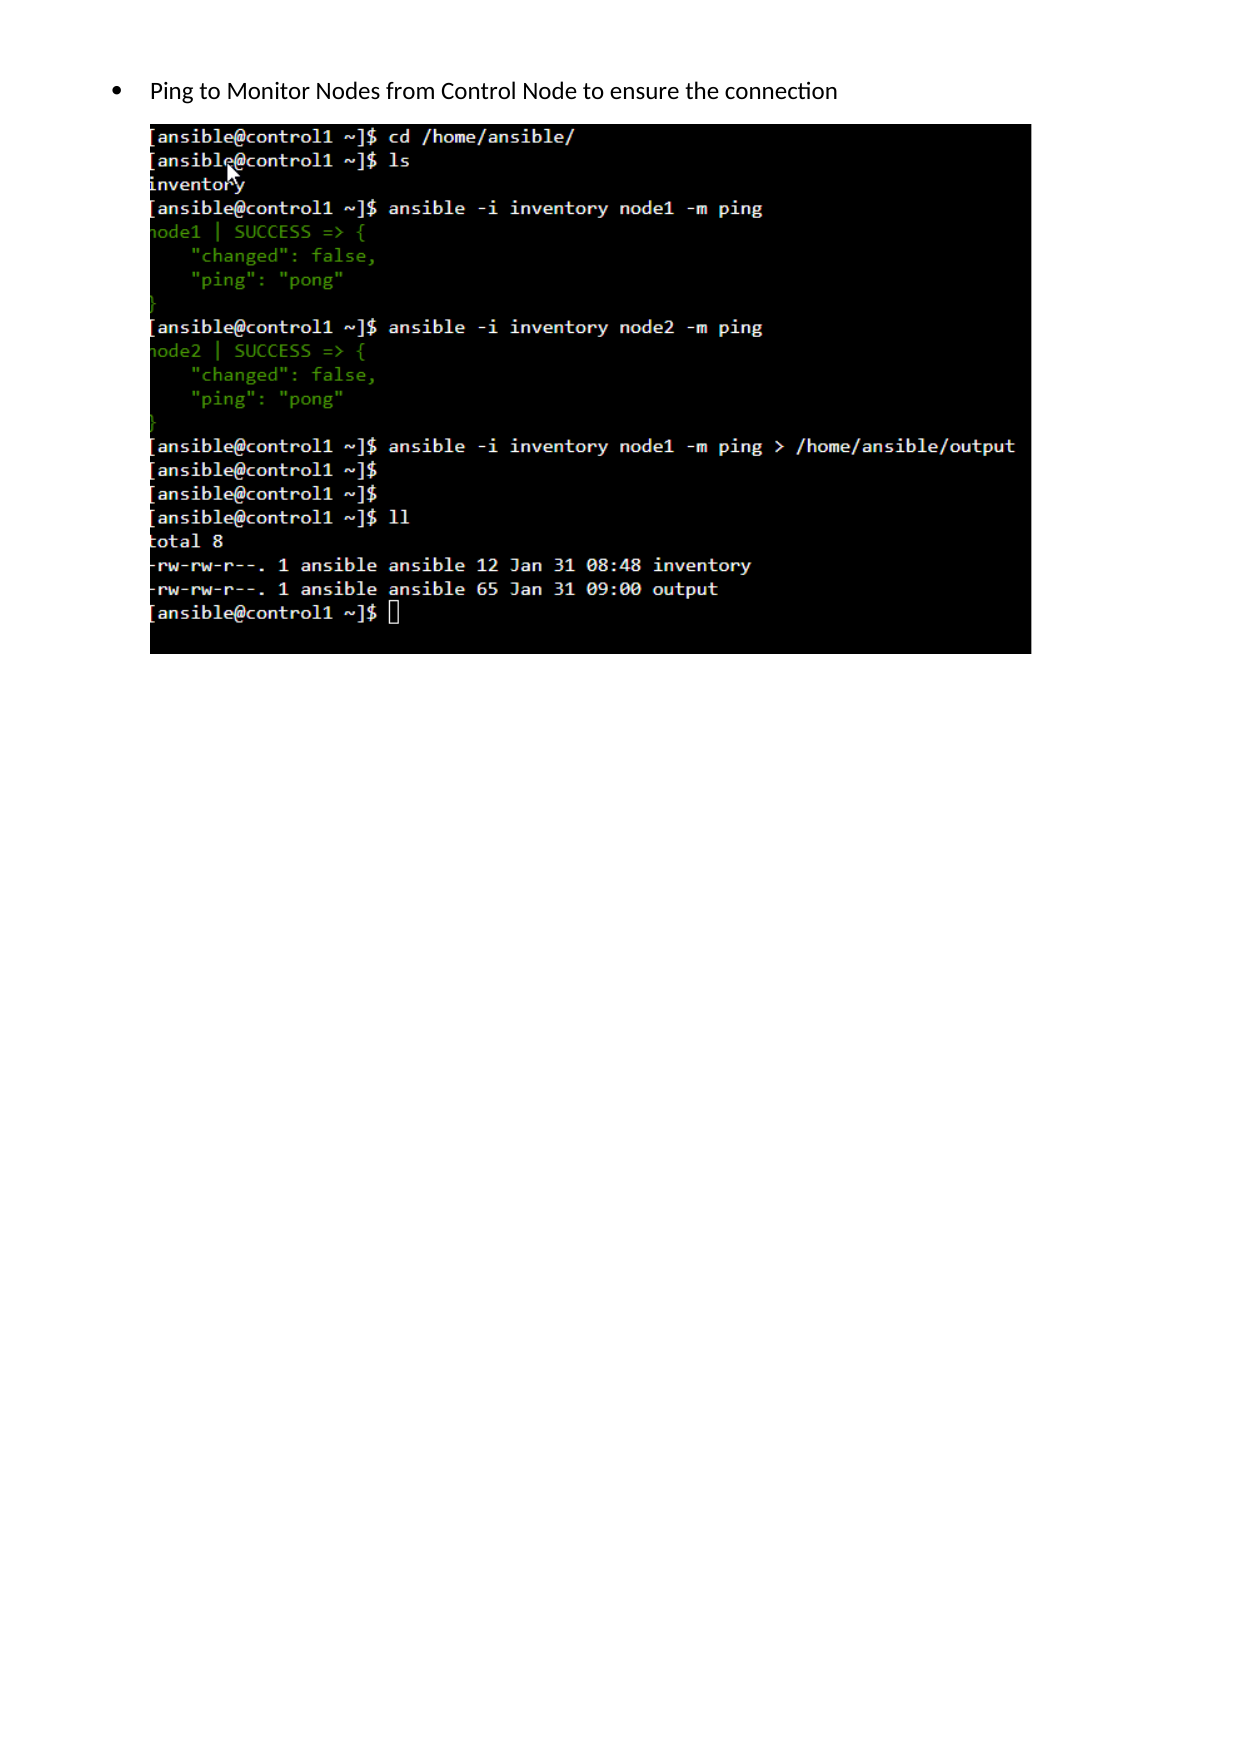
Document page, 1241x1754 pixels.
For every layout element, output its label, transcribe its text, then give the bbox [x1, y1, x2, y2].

picture [150, 124, 1032, 654]
list Ping to Monitor Nodes from Control Node to ensure the connection [112, 75, 1165, 106]
